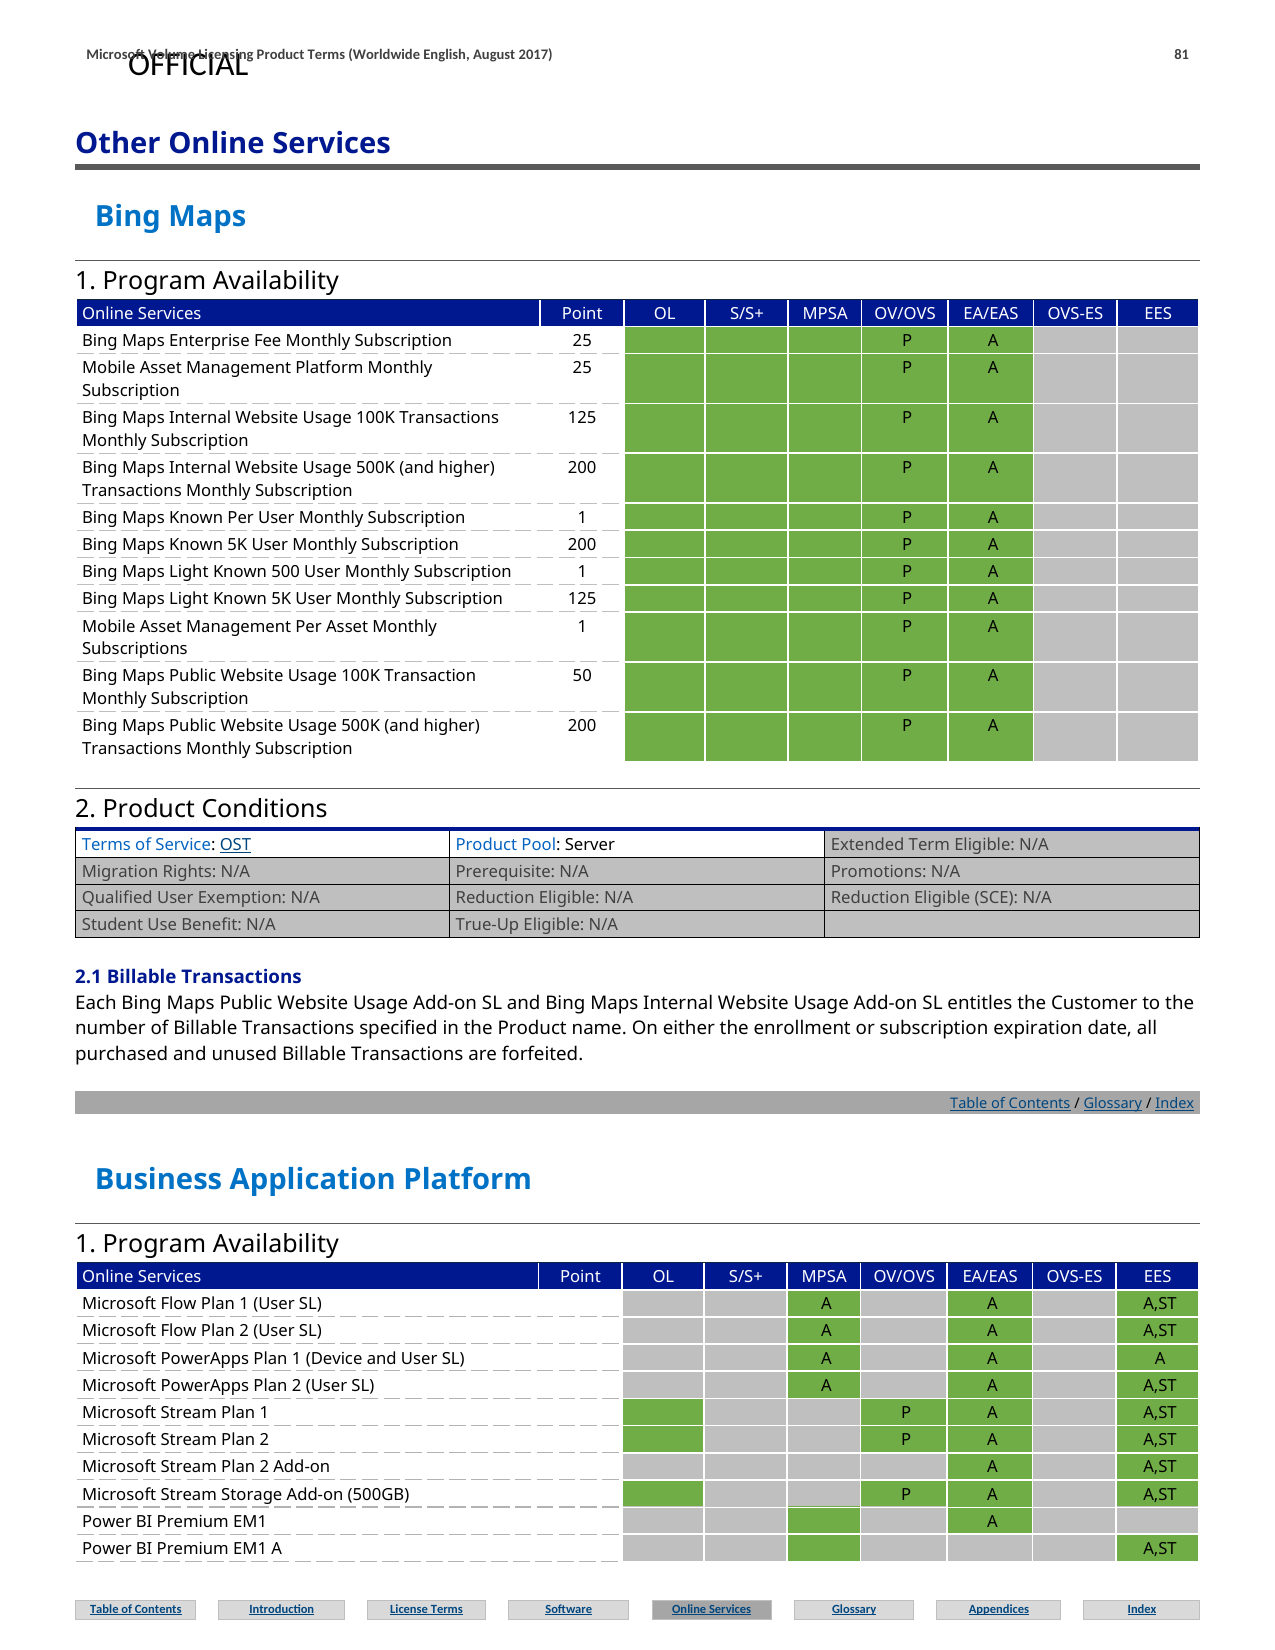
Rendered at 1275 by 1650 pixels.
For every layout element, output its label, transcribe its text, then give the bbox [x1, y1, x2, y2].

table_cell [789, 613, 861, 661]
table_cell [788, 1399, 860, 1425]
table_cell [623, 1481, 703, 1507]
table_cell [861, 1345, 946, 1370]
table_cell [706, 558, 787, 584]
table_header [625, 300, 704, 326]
list 1. Program Availability [75, 261, 1200, 297]
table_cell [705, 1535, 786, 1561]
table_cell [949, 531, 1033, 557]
list 1. Program Availability [75, 1224, 1200, 1260]
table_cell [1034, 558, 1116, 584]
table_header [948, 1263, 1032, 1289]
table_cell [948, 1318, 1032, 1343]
subtitle Business Application Platform [75, 1158, 1200, 1198]
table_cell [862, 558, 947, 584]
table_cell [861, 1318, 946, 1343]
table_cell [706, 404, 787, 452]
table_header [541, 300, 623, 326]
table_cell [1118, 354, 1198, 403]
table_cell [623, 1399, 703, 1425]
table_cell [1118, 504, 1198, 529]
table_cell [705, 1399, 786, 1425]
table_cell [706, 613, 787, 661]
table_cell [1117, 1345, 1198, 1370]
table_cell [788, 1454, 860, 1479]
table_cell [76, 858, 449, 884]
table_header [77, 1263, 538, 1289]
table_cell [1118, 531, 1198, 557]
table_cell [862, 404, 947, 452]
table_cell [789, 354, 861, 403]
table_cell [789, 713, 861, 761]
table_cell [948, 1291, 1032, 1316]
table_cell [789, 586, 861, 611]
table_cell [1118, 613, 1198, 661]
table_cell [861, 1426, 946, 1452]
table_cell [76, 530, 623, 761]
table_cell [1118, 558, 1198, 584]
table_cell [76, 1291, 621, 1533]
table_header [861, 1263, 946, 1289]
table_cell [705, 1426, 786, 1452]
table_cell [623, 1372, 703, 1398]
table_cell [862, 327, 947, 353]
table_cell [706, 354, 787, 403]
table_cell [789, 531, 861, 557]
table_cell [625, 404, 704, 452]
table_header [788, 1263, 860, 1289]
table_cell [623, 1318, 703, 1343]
subtitle Other Online Services [75, 122, 1200, 164]
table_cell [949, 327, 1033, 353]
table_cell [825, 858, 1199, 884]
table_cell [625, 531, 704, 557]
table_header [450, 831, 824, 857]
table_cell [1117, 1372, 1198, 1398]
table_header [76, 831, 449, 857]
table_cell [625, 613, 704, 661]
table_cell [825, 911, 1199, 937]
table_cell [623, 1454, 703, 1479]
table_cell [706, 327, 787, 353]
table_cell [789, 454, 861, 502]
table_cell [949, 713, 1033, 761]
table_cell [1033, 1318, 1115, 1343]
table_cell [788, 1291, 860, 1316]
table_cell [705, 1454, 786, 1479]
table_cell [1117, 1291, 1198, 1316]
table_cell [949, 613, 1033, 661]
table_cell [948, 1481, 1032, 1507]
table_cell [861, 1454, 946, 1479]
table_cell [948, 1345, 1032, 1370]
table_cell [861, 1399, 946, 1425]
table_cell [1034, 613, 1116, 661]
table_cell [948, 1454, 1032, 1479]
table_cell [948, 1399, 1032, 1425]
subtitle 2.1 Billable Transactions [75, 963, 1200, 989]
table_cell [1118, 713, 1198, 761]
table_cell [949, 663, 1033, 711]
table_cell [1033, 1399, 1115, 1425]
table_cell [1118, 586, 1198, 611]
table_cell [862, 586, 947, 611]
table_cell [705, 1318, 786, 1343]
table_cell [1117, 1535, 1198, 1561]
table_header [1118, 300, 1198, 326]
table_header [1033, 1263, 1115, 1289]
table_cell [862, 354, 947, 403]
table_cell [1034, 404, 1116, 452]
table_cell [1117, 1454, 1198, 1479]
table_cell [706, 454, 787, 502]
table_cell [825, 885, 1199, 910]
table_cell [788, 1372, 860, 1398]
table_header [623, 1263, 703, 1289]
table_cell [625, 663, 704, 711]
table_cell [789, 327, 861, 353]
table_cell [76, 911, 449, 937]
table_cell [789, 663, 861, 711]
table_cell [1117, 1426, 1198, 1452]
list Each Bing Maps Public Website Usage Add-on SL and Bing Maps Internal Website Usage Add-on SL entitles the Customer to the number of Billable Transactions specified in the Product name. On either the enrollment or subscription expiration date, all purchased and unused Billable Transactions are forfeited. [75, 989, 1200, 1066]
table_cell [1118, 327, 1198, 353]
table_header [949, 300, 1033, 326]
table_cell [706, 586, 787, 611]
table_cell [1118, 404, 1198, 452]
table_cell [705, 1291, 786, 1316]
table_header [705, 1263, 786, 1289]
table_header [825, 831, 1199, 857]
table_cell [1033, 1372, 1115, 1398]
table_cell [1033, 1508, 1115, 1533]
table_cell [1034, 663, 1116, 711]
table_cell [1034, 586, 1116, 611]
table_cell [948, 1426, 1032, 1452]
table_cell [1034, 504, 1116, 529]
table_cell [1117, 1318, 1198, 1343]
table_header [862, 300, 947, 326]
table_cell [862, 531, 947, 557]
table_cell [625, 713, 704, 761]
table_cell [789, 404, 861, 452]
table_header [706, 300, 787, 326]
list 2. Product Conditions [75, 789, 1200, 824]
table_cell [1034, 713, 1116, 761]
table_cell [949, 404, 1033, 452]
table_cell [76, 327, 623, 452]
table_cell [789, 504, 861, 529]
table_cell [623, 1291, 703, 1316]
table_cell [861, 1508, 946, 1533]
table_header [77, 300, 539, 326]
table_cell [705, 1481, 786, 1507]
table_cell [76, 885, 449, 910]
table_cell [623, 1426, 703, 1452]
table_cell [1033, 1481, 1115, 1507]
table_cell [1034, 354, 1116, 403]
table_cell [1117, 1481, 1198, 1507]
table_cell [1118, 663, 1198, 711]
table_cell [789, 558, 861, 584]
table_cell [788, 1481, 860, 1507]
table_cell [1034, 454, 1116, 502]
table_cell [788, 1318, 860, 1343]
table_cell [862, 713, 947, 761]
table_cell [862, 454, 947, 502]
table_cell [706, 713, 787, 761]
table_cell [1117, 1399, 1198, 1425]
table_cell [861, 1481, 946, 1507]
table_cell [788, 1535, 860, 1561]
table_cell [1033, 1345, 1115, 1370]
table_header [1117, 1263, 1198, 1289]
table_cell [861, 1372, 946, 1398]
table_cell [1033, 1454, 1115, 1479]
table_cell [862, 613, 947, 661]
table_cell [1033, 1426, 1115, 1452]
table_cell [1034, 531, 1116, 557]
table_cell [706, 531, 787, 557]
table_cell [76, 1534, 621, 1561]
subtitle Bing Maps [75, 195, 1200, 234]
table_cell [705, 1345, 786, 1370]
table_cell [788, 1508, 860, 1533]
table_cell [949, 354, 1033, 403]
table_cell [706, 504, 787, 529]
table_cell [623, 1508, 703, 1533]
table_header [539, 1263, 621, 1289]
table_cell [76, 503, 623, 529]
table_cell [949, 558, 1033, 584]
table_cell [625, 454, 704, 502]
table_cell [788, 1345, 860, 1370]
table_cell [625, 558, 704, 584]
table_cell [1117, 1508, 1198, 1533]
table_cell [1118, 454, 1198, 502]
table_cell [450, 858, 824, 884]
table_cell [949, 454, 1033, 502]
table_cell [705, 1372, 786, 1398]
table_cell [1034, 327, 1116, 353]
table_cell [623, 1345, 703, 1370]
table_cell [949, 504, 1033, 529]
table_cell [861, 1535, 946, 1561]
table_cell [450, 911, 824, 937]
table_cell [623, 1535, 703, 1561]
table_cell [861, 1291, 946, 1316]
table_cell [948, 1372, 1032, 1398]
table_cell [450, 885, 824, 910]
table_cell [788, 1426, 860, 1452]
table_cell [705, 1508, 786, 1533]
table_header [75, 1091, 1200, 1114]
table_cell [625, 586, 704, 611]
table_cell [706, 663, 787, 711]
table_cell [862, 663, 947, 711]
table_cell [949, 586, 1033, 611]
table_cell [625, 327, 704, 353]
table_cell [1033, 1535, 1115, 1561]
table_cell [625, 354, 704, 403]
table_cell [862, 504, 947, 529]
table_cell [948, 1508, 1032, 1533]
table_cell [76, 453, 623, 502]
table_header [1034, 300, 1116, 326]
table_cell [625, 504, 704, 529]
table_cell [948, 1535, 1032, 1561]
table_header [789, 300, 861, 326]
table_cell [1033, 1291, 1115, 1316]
